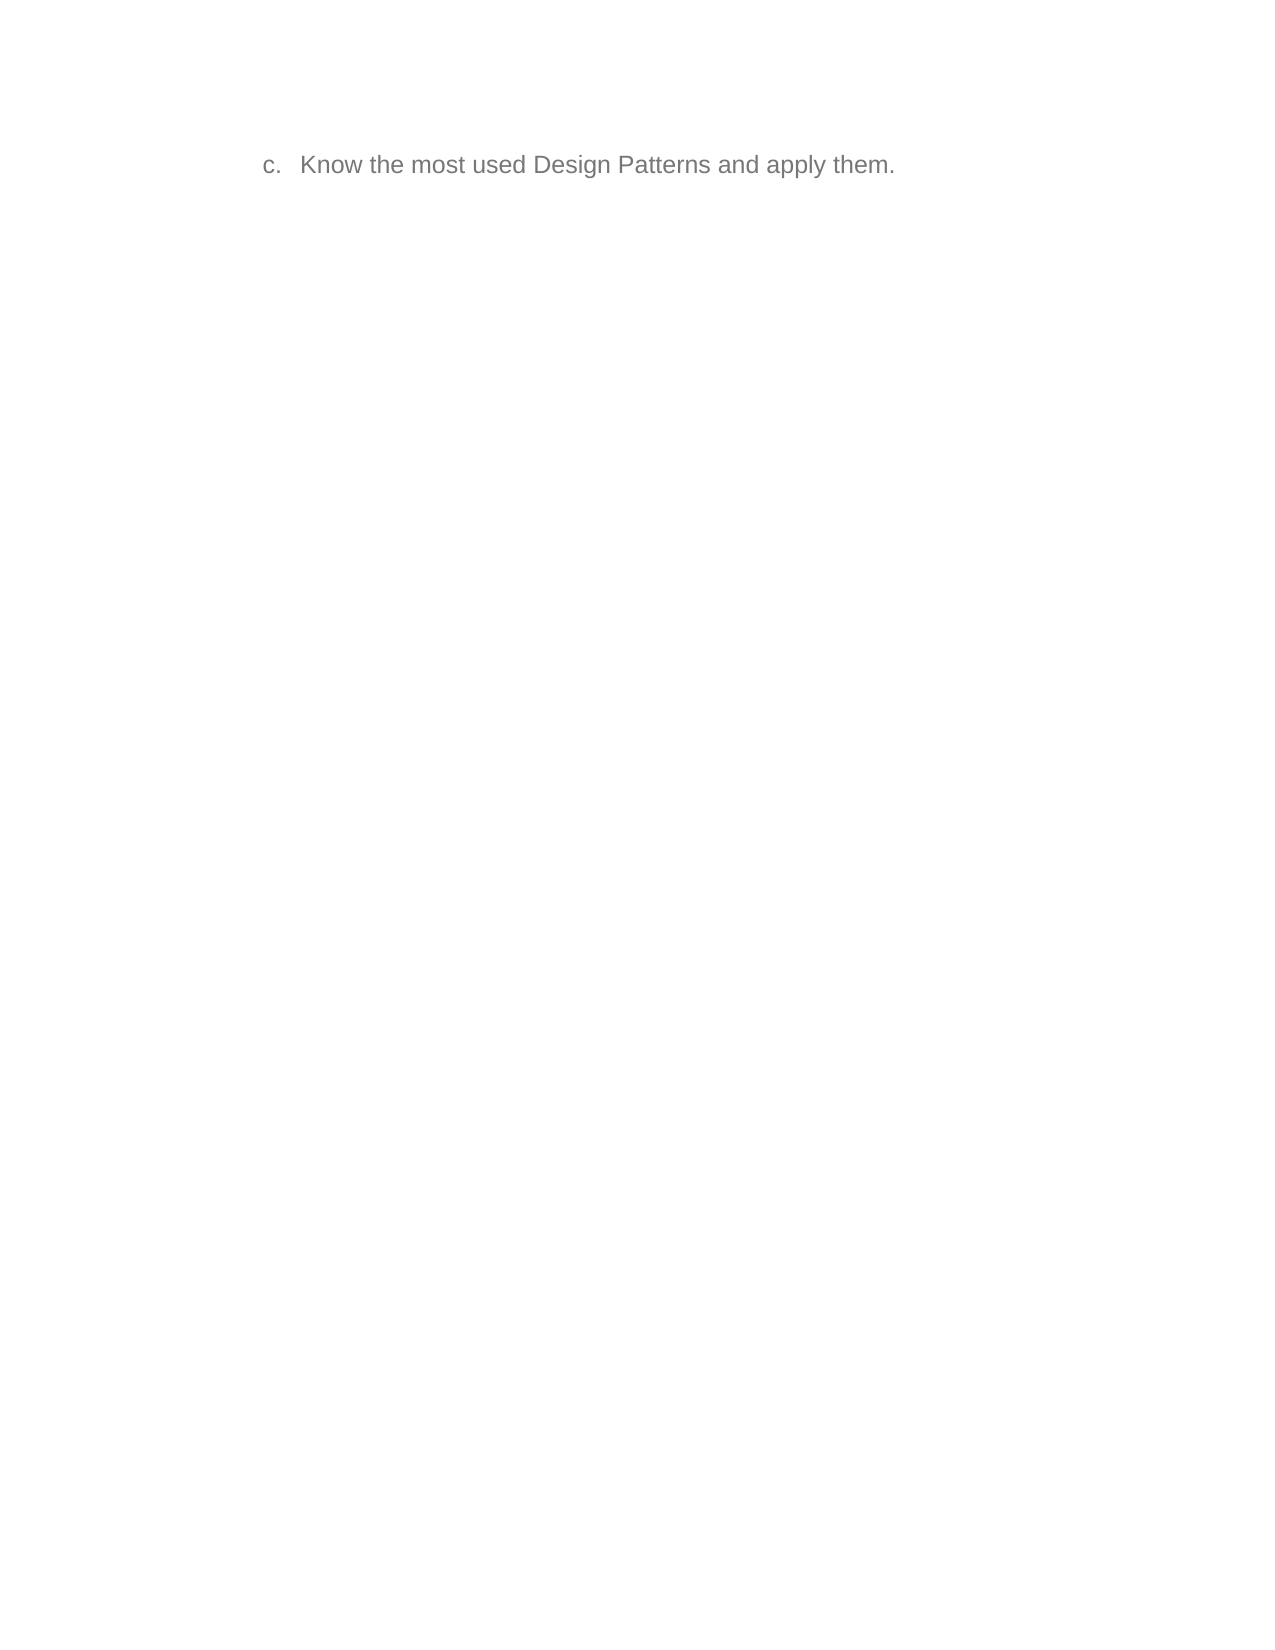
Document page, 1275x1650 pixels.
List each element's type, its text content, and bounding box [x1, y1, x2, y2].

list Know the most used Design Patterns and apply them. [262, 150, 1125, 179]
